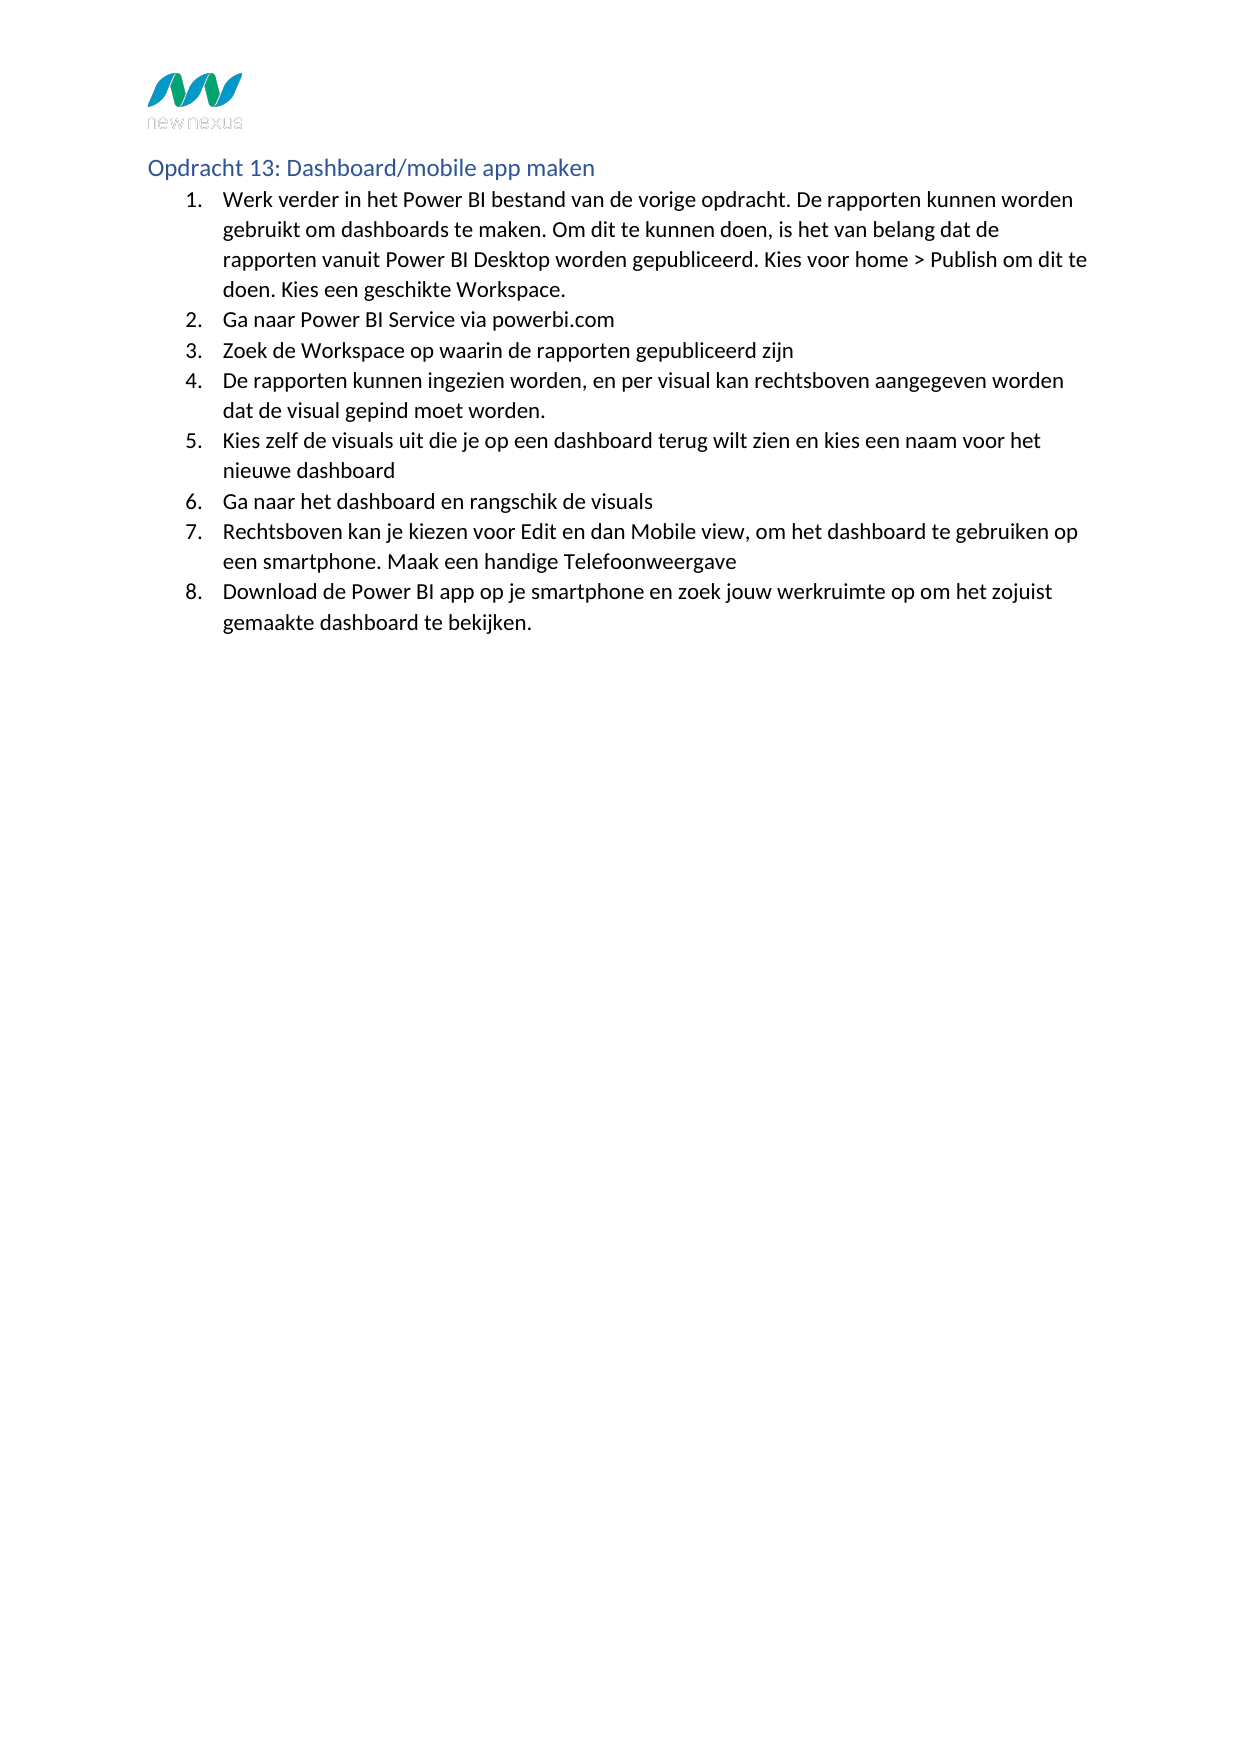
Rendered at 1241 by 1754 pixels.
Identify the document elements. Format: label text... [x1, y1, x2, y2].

list Rechtsboven kan je kiezen voor Edit en dan Mobile view, om het dashboard te gebruiken op een smartphone. Maak een handige Telefoonweergave [185, 517, 1093, 575]
list Kies zelf de visuals uit die je op een dashboard terug wilt zien en kies een naam voor het nieuwe dashboard [185, 426, 1093, 484]
list Werk verder in het Power BI bestand van de vorige opdracht. De rapporten kunnen worden gebruikt om dashboards te maken. Om dit te kunnen doen, is het van belang dat de rapporten vanuit Power BI Desktop worden gepubliceerd. Kies voor home > Publish om dit te doen. Kies een geschikte Workspace. [185, 185, 1093, 303]
picture [147, 73, 243, 129]
subtitle Opdracht 13: Dashboard/mobile app maken [148, 152, 1093, 182]
list De rapporten kunnen ingezien worden, en per visual kan rechtsboven aangegeven worden dat de visual gepind moet worden. [185, 366, 1093, 424]
list Download de Power BI app op je smartphone en zoek jouw werkruimte op om het zojuist gemaakte dashboard te bekijken. [185, 577, 1093, 636]
picture [147, 73, 169, 104]
list Ga naar Power BI Service via powerbi.com [185, 306, 1093, 333]
list Zoek de Workspace op waarin de rapporten gepubliceerd zijn [185, 336, 1093, 364]
list Ga naar het dashboard en rangschik de visuals [185, 487, 1093, 515]
